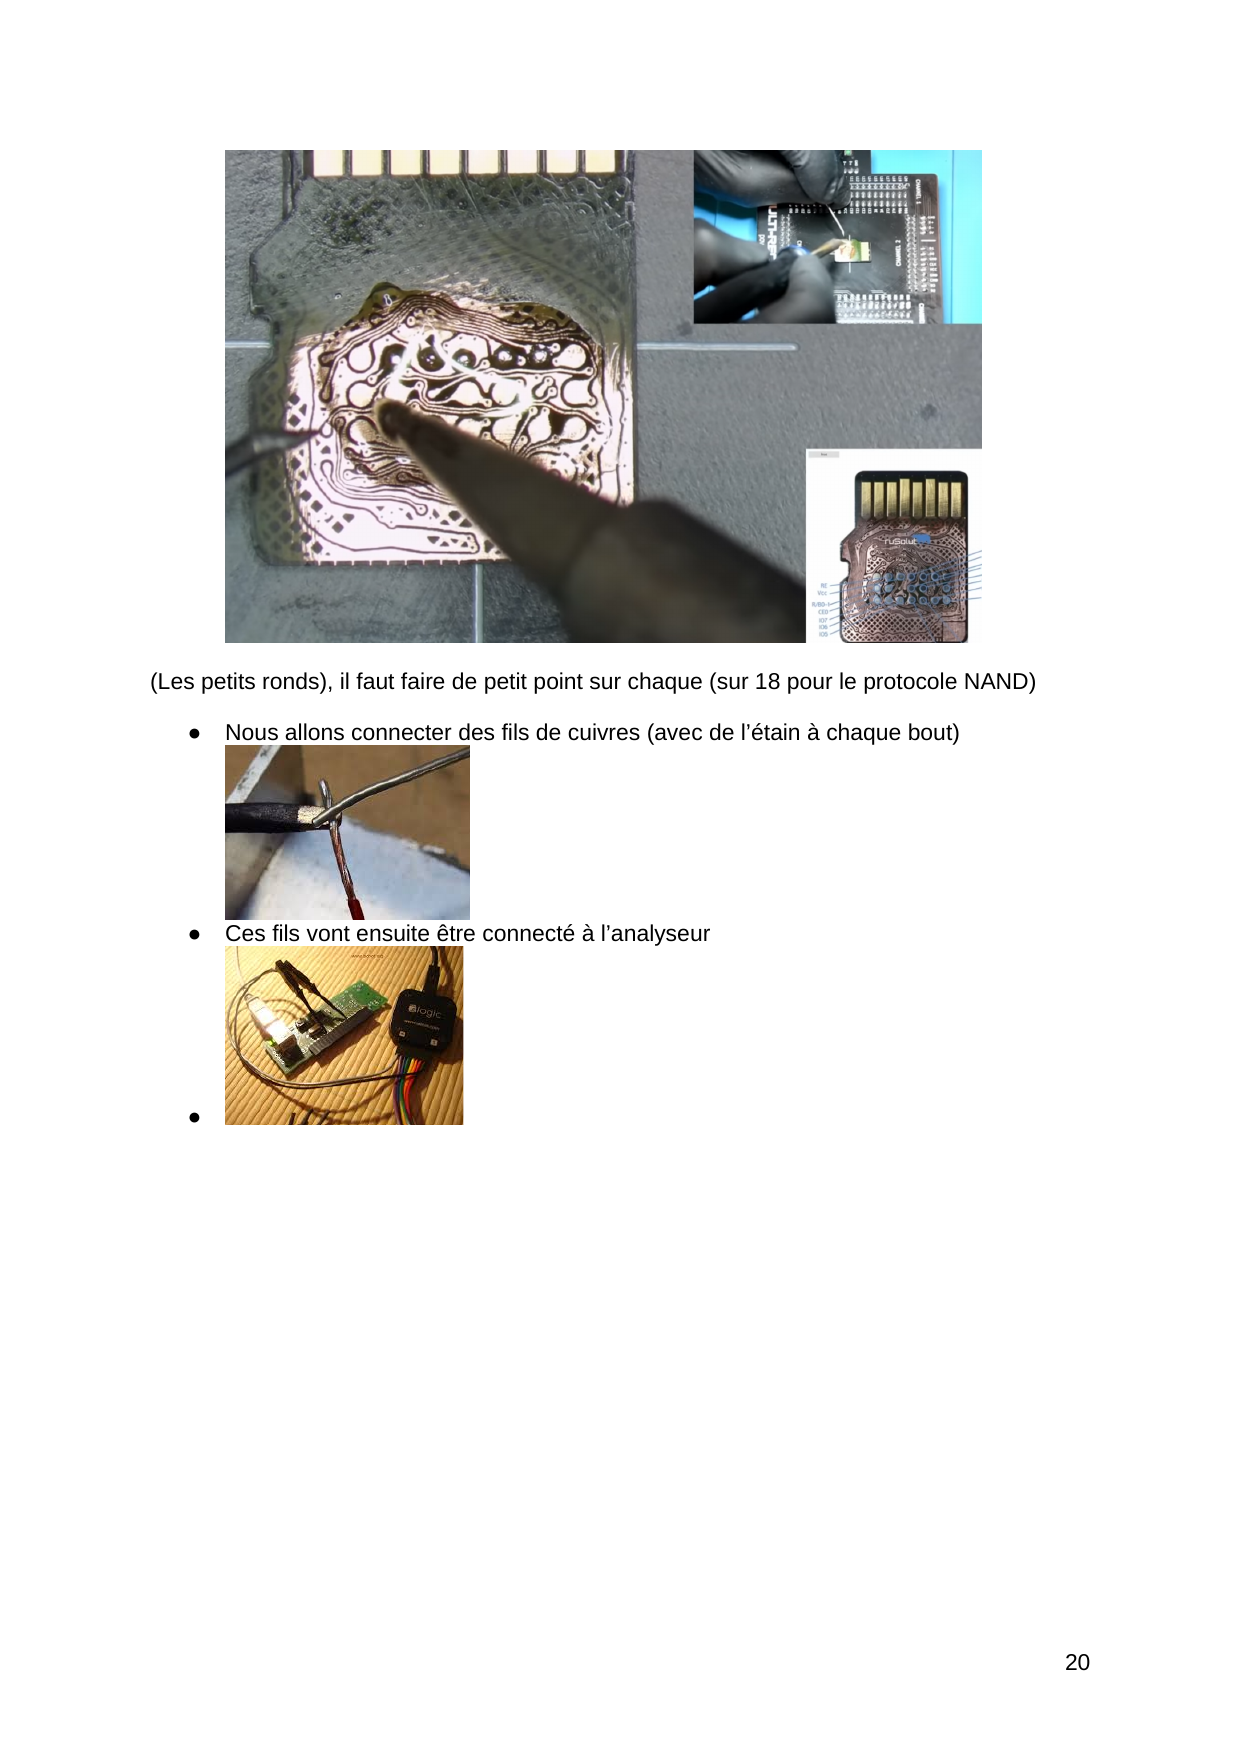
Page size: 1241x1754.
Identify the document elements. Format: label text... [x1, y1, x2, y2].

picture [225, 946, 464, 1125]
text (Les petits ronds), il faut faire de petit point sur chaque (sur 18 pour le protocole NAND) [150, 668, 1090, 694]
picture [225, 745, 470, 920]
list Ces fils vont ensuite être connecté à l’analyseur [187, 920, 1090, 946]
picture [225, 150, 982, 643]
list Nous allons connecter des fils de cuivres (avec de l’étain à chaque bout) [187, 719, 1090, 920]
